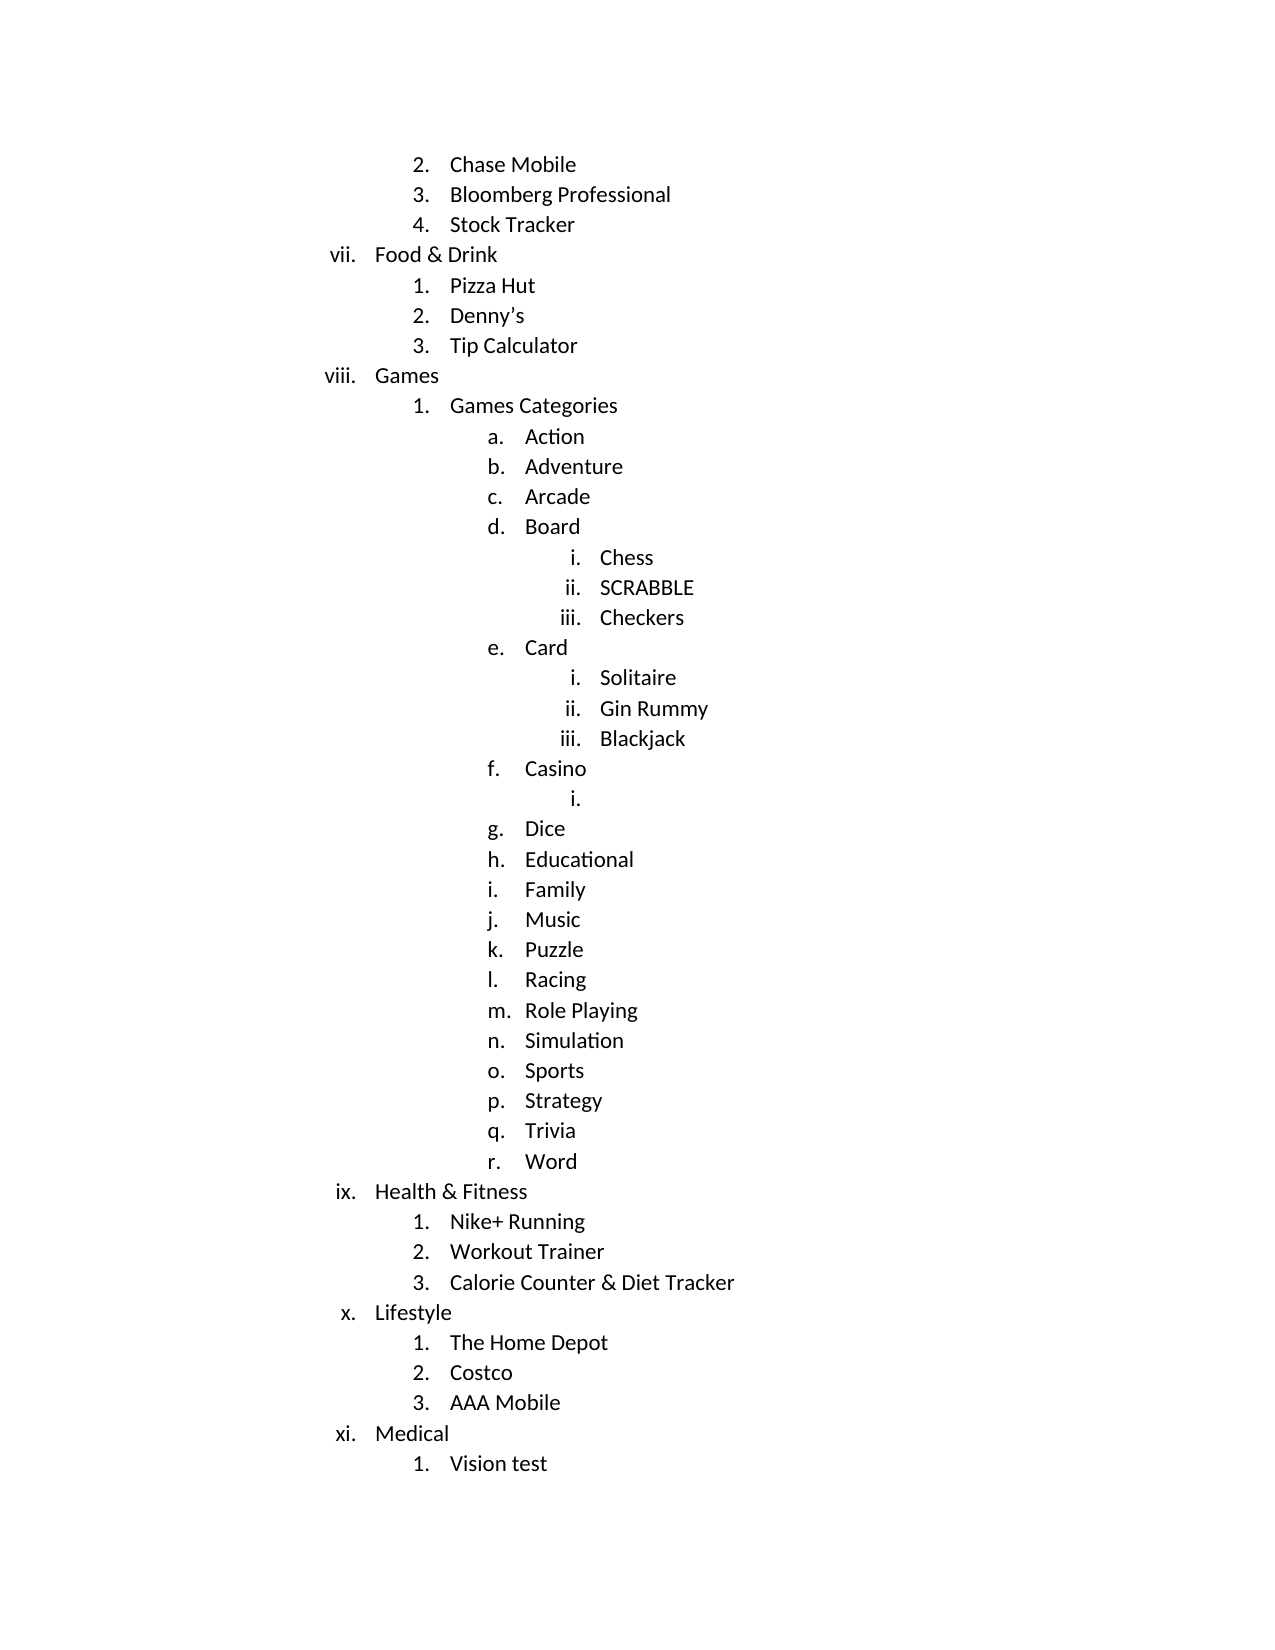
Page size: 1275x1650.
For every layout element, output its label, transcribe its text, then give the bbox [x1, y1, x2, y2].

list Board [487, 512, 1125, 541]
list Chase Mobile [412, 150, 1125, 178]
list Tip Calculator [412, 331, 1125, 359]
list Lifestyle [356, 1298, 1125, 1326]
list Stock Tracker [412, 210, 1125, 238]
list Adventure [487, 452, 1125, 480]
list Educational [487, 845, 1125, 873]
list Blackjack [581, 724, 1125, 752]
list Calorie Counter & Diet Tracker [412, 1268, 1125, 1296]
list Simulation [487, 1026, 1125, 1054]
list Casino [487, 754, 1125, 782]
list Games Categories [412, 392, 1125, 420]
list Sports [487, 1056, 1125, 1084]
list The Home Depot [412, 1328, 1125, 1356]
list Bloomberg Professional [412, 180, 1125, 208]
list Costco [412, 1358, 1125, 1386]
list Card [487, 633, 1125, 661]
list Music [487, 905, 1125, 933]
list Puzzle [487, 935, 1125, 963]
list Medical [356, 1419, 1125, 1447]
list Denny’s [412, 301, 1125, 329]
list Trivia [487, 1117, 1125, 1145]
list Action [487, 422, 1125, 450]
list Family [487, 875, 1125, 903]
list Nike+ Running [412, 1207, 1125, 1235]
list AAA Mobile [412, 1388, 1125, 1417]
list SCRABBLE [581, 573, 1125, 601]
list Strategy [487, 1086, 1125, 1114]
list Chess [581, 543, 1125, 571]
list Food & Drink [356, 241, 1125, 269]
list Health & Fitness [356, 1177, 1125, 1205]
list Checkers [581, 603, 1125, 631]
list Gin Rummy [581, 694, 1125, 722]
list Dice [487, 814, 1125, 843]
list Vision test [412, 1449, 1125, 1477]
list Workout Trainer [412, 1237, 1125, 1266]
list Racing [487, 966, 1125, 994]
list Solitaire [581, 663, 1125, 692]
list Pizza Hut [412, 271, 1125, 299]
list Arcade [487, 482, 1125, 510]
list Games [356, 361, 1125, 389]
list Role Playing [487, 996, 1125, 1024]
list Word [487, 1147, 1125, 1175]
